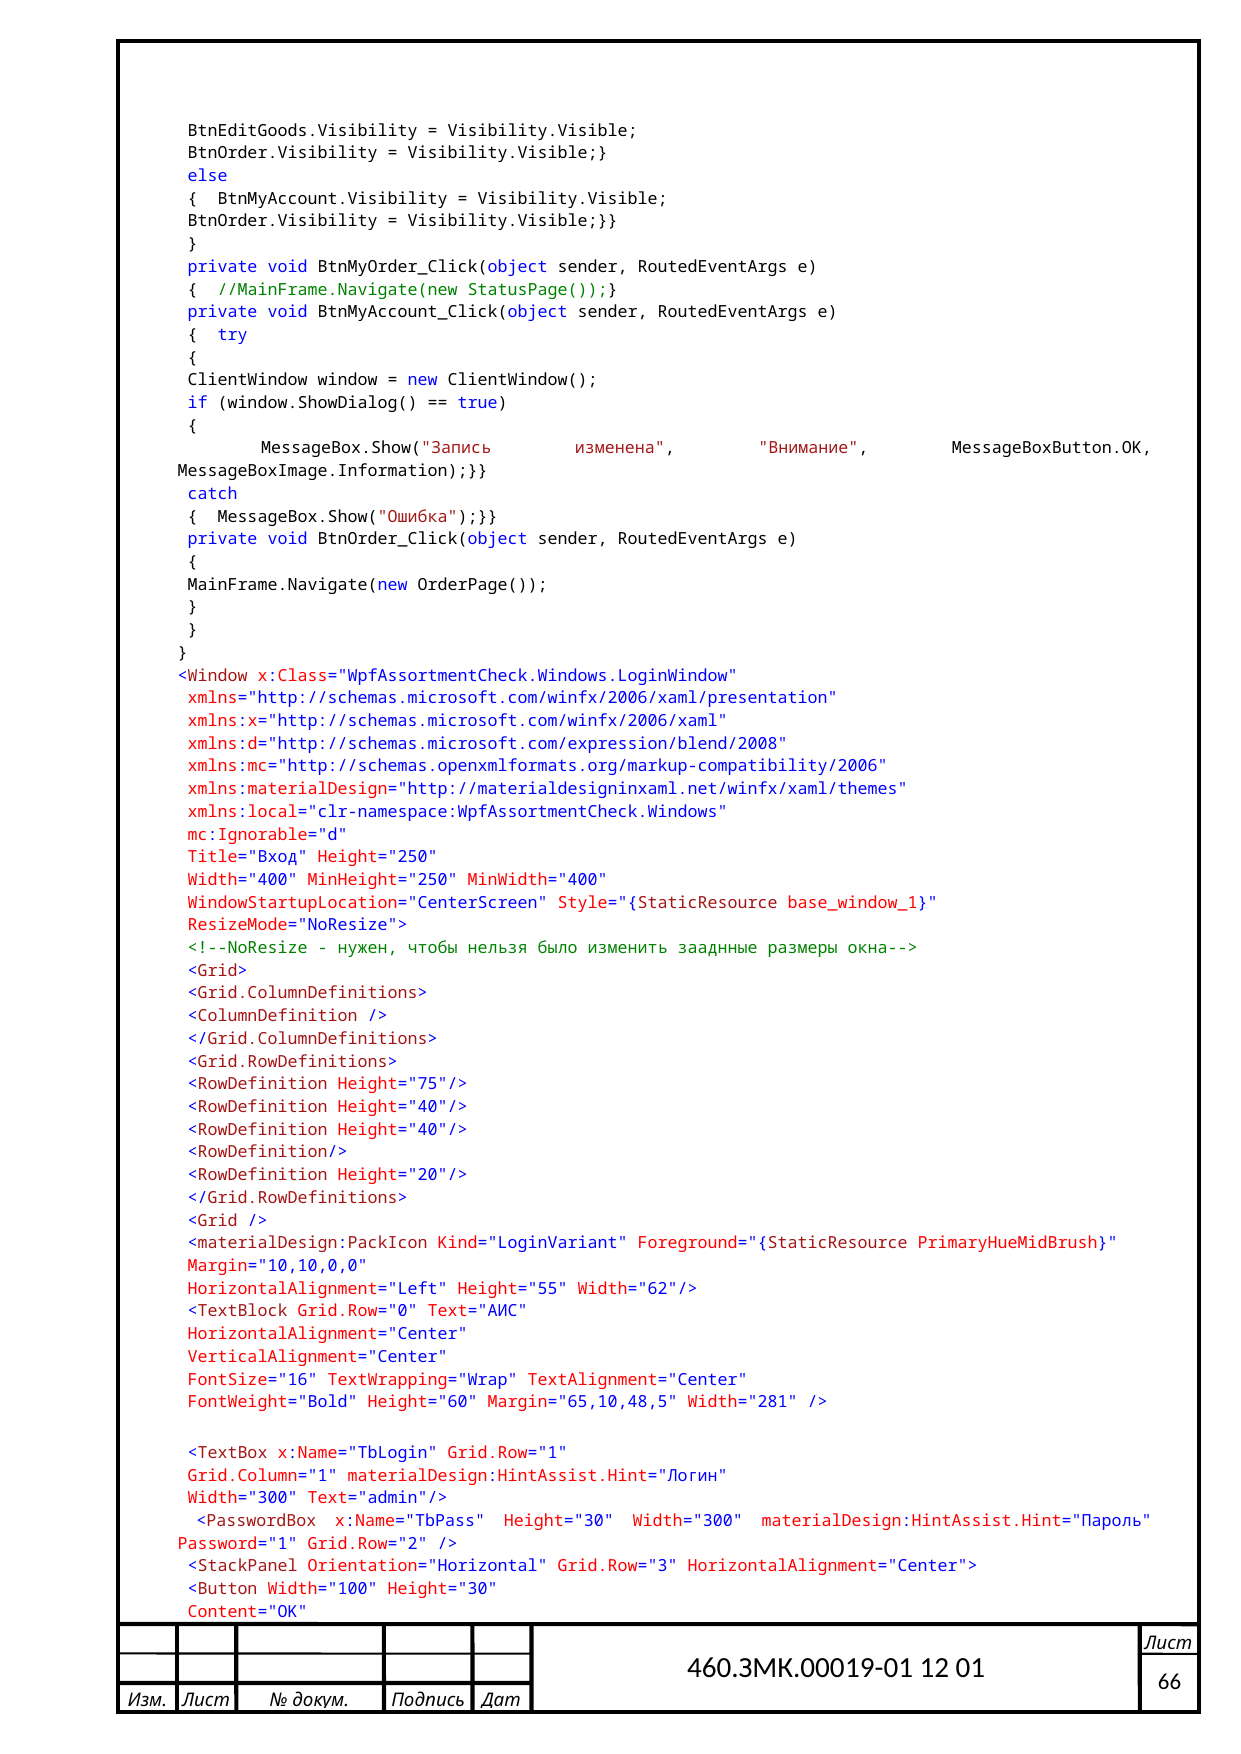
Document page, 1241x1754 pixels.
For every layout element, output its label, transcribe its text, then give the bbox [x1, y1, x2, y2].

text { [177, 345, 1152, 368]
text HorizontalAlignment="Center" [177, 1322, 1152, 1344]
text Width="400" MinHeight="250" MinWidth="400" [177, 867, 1152, 890]
text ResizeMode="NoResize"> [177, 913, 1152, 936]
text HorizontalAlignment="Left" Height="55" Width="62"/> [177, 1276, 1152, 1299]
text VerticalAlignment="Center" [177, 1344, 1152, 1367]
text <Button Width="100" Height="30" [177, 1577, 1152, 1599]
text private void BtnOrder_Click(object sender, RoutedEventArgs e) [177, 527, 1152, 549]
text <RowDefinition Height="75"/> [177, 1072, 1152, 1094]
text <ColumnDefinition /> [177, 1004, 1152, 1026]
text { BtnMyAccount.Visibility = Visibility.Visible; [177, 186, 1152, 209]
text { try [177, 322, 1152, 345]
text <RowDefinition Height="40"/> [177, 1094, 1152, 1117]
text </Grid.ColumnDefinitions> [177, 1026, 1152, 1049]
text xmlns:x="http://schemas.microsoft.com/winfx/2006/xaml" [177, 708, 1152, 731]
text else [177, 163, 1152, 186]
text <TextBlock Grid.Row="0" Text="АИС" [177, 1299, 1152, 1322]
text private void BtnMyOrder_Click(object sender, RoutedEventArgs e) [177, 254, 1152, 277]
text { [177, 549, 1152, 572]
text FontWeight="Bold" Height="60" Margin="65,10,48,5" Width="281" /> [177, 1390, 1152, 1412]
text xmlns:materialDesign="http://materialdesigninxaml.net/winfx/xaml/themes" [177, 777, 1152, 799]
text } [177, 595, 1152, 618]
text { MessageBox.Show("Ошибка");}} [177, 504, 1152, 527]
text { [177, 413, 1152, 436]
text ClientWindow window = new ClientWindow(); [177, 368, 1152, 391]
text mc:Ignorable="d" [177, 822, 1152, 845]
text { //MainFrame.Navigate(new StatusPage());} [177, 277, 1152, 300]
text <Grid> [177, 958, 1152, 981]
text catch [177, 481, 1152, 504]
text } [177, 618, 1152, 640]
text WindowStartupLocation="CenterScreen" Style="{StaticResource base_window_1}" [177, 890, 1152, 913]
text <Grid.ColumnDefinitions> [177, 981, 1152, 1004]
text Content="OK" [177, 1599, 1152, 1622]
text <StackPanel Orientation="Horizontal" Grid.Row="3" HorizontalAlignment="Center"> [177, 1554, 1152, 1577]
text private void BtnMyAccount_Click(object sender, RoutedEventArgs e) [177, 300, 1152, 322]
text <Grid.RowDefinitions> [177, 1049, 1152, 1072]
text Grid.Column="1" materialDesign:HintAssist.Hint="Логин" [177, 1463, 1152, 1486]
text Margin="10,10,0,0" [177, 1253, 1152, 1276]
text } [177, 232, 1152, 254]
text Width="300" Text="admin"/> [177, 1486, 1152, 1509]
text <RowDefinition/> [177, 1140, 1152, 1163]
text <TextBox x:Name="TbLogin" Grid.Row="1" [177, 1441, 1152, 1463]
text } [177, 640, 1152, 663]
text Title="Вход" Height="250" [177, 845, 1152, 867]
text </Grid.RowDefinitions> [177, 1185, 1152, 1208]
text <Grid /> [177, 1208, 1152, 1231]
text <Window x:Class="WpfAssortmentCheck.Windows.LoginWindow" [177, 663, 1152, 686]
text MessageBox.Show("Запись изменена", "Внимание", MessageBoxButton.OK, MessageBoxImage.Information);}} [177, 436, 1152, 481]
text <materialDesign:PackIcon Kind="LoginVariant" Foreground="{StaticResource PrimaryHueMidBrush}" [177, 1231, 1152, 1253]
text xmlns="http://schemas.microsoft.com/winfx/2006/xaml/presentation" [177, 686, 1152, 708]
text xmlns:local="clr-namespace:WpfAssortmentCheck.Windows" [177, 799, 1152, 822]
text <!--NoResize - нужен, чтобы нельзя было изменить зааднные размеры окна--> [177, 936, 1152, 958]
text FontSize="16" TextWrapping="Wrap" TextAlignment="Center" [177, 1367, 1152, 1390]
text BtnOrder.Visibility = Visibility.Visible;}} [177, 209, 1152, 232]
text <RowDefinition Height="20"/> [177, 1163, 1152, 1185]
text xmlns:d="http://schemas.microsoft.com/expression/blend/2008" [177, 731, 1152, 754]
text BtnOrder.Visibility = Visibility.Visible;} [177, 141, 1152, 163]
text <RowDefinition Height="40"/> [177, 1117, 1152, 1140]
text if (window.ShowDialog() == true) [177, 391, 1152, 413]
text <PasswordBox x:Name="TbPass" Height="30" Width="300" materialDesign:HintAssist.Hint="Пароль" Password="1" Grid.Row="2" /> [177, 1509, 1152, 1554]
text xmlns:mc="http://schemas.openxmlformats.org/markup-compatibility/2006" [177, 754, 1152, 777]
text BtnEditGoods.Visibility = Visibility.Visible; [177, 118, 1152, 141]
text MainFrame.Navigate(new OrderPage()); [177, 572, 1152, 595]
